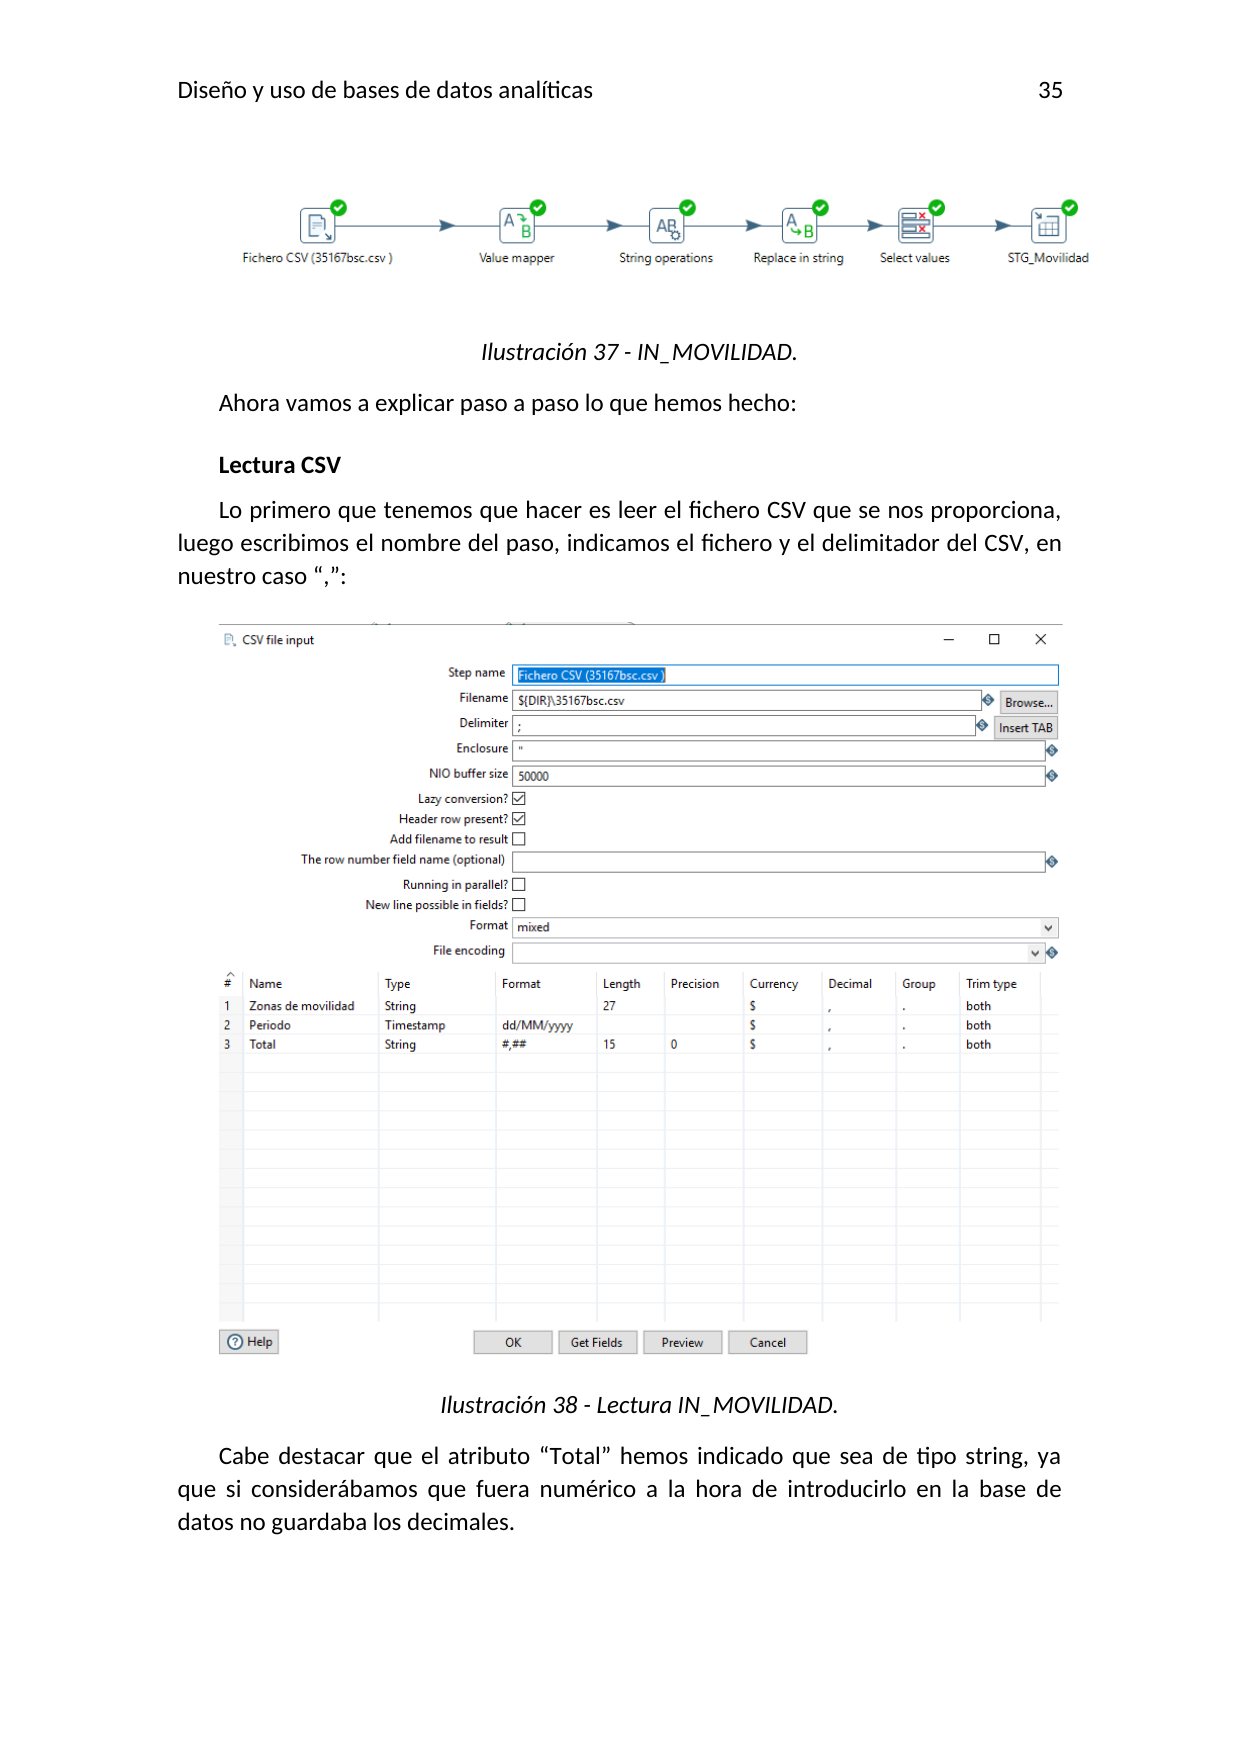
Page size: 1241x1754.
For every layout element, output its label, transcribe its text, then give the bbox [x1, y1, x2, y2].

text Lo primero que tenemos que hacer es leer el fichero CSV que se nos proporciona, luego escribimos el nombre del paso, indicamos el fichero y el delimitador del CSV, en nuestro caso “,”: [177, 495, 1063, 591]
picture [218, 622, 1063, 1358]
picture [218, 165, 1105, 305]
subtitle Lectura CSV [177, 449, 1063, 480]
text Ahora vamos a explicar paso a paso lo que hemos hecho: [177, 387, 1063, 418]
text Cabe destacar que el atributo “Total” hemos indicado que sea de tipo string, ya que si considerábamos que fuera numérico a la hora de introducirlo en la base de datos no guardaba los decimales. [177, 1440, 1063, 1537]
